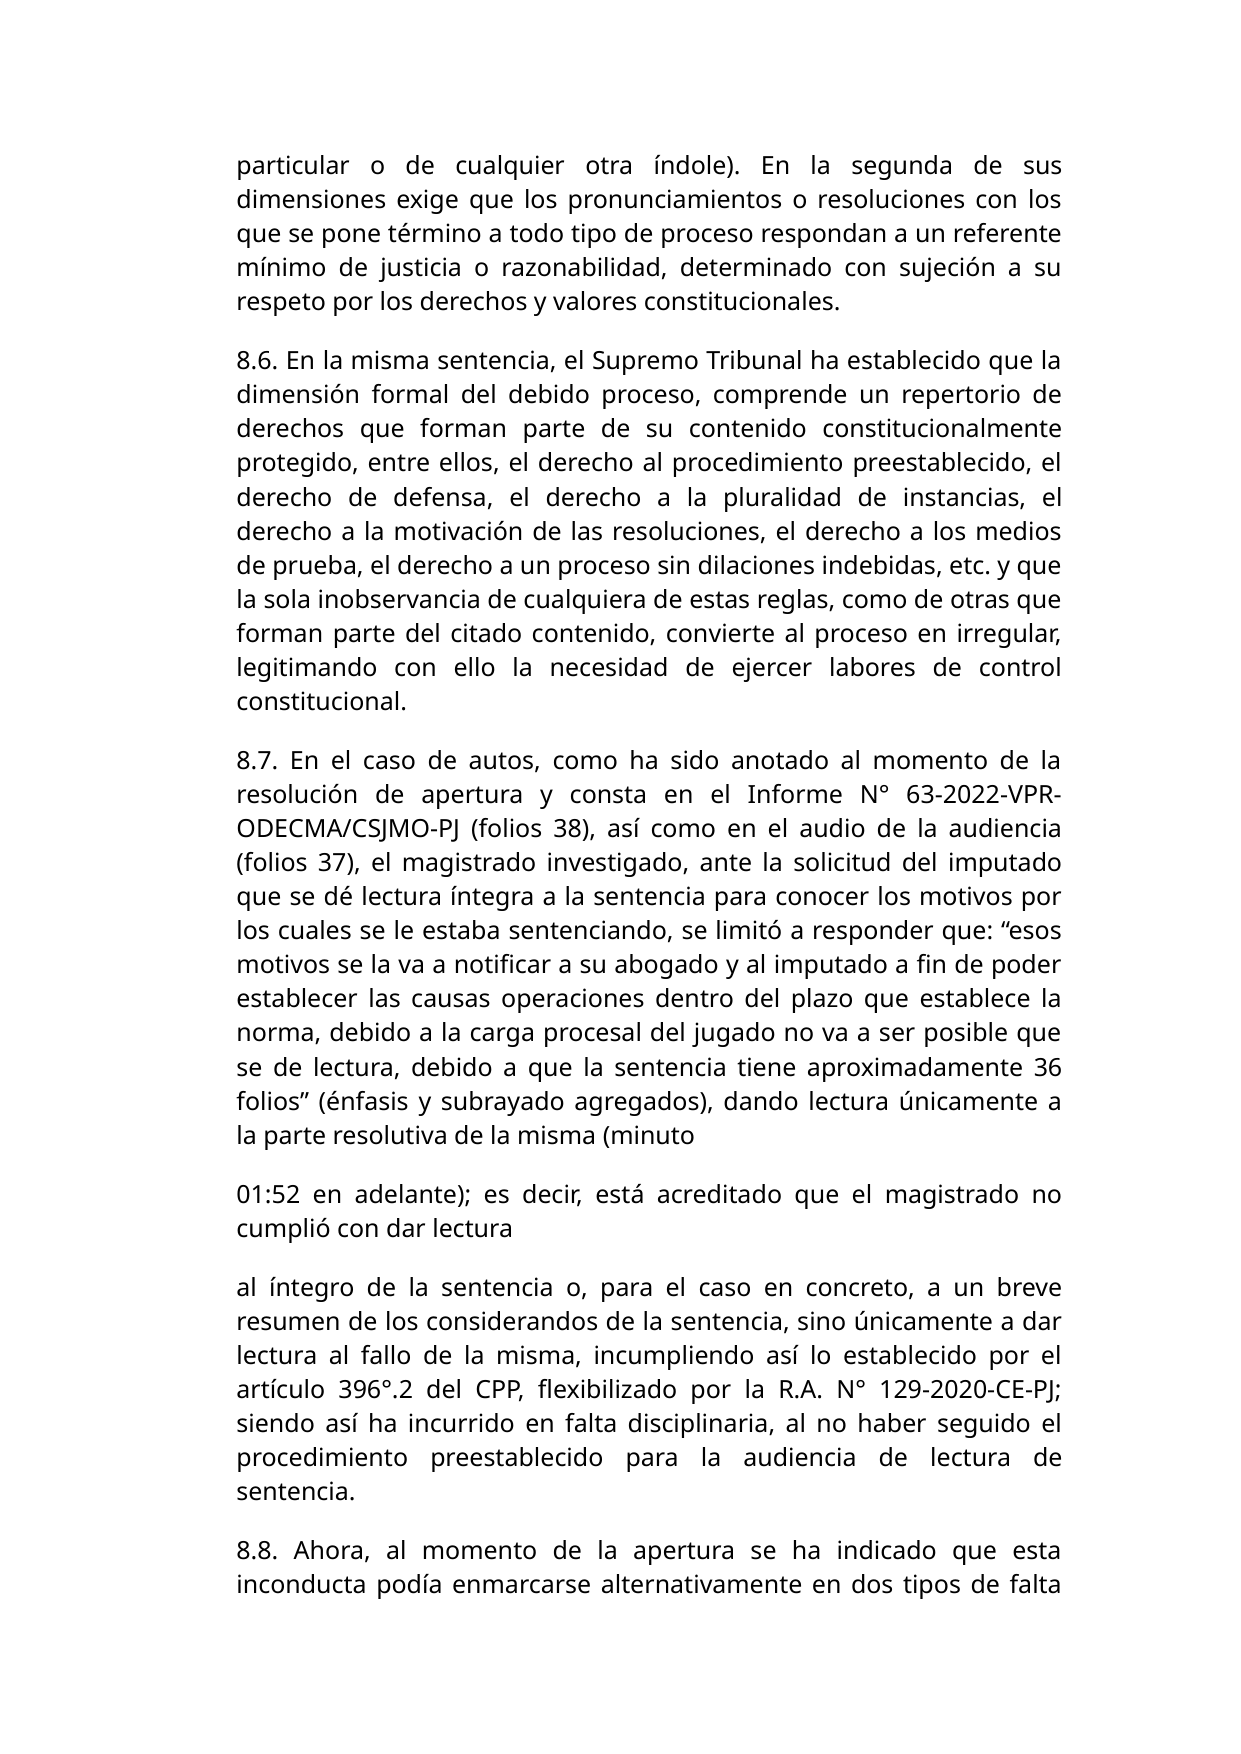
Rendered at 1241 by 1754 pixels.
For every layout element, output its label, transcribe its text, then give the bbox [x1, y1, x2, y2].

text 8.6. En la misma sentencia, el Supremo Tribunal ha establecido que la dimensión formal del debido proceso, comprende un repertorio de derechos que forman parte de su contenido constitucionalmente protegido, entre ellos, el derecho al procedimiento preestablecido, el derecho de defensa, el derecho a la pluralidad de instancias, el derecho a la motivación de las resoluciones, el derecho a los medios de prueba, el derecho a un proceso sin dilaciones indebidas, etc. y que la sola inobservancia de cualquiera de estas reglas, como de otras que forman parte del citado contenido, convierte al proceso en irregular, legitimando con ello la necesidad de ejercer labores de control constitucional. [236, 343, 1063, 718]
text al íntegro de la sentencia o, para el caso en concreto, a un breve resumen de los considerandos de la sentencia, sino únicamente a dar lectura al fallo de la misma, incumpliendo así lo establecido por el artículo 396°.2 del CPP, flexibilizado por la R.A. N° 129-2020-CE-PJ; siendo así ha incurrido en falta disciplinaria, al no haber seguido el procedimiento preestablecido para la audiencia de lectura de sentencia. [236, 1269, 1063, 1508]
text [236, 148, 1063, 318]
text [236, 1533, 1063, 1601]
text 8.7. En el caso de autos, como ha sido anotado al momento de la resolución de apertura y consta en el Informe N° 63-2022-VPR-ODECMA/CSJMO-PJ (folios 38), así como en el audio de la audiencia (folios 37), el magistrado investigado, ante la solicitud del imputado que se dé lectura íntegra a la sentencia para conocer los motivos por los cuales se le estaba sentenciando, se limitó a responder que: “esos motivos se la va a notificar a su abogado y al imputado a fin de poder establecer las causas operaciones dentro del plazo que establece la norma, debido a la carga procesal del jugado no va a ser posible que se de lectura, debido a que la sentencia tiene aproximadamente 36 folios” (énfasis y subrayado agregados), dando lectura únicamente a la parte resolutiva de la misma (minuto [236, 743, 1063, 1151]
text 01:52 en adelante); es decir, está acreditado que el magistrado no cumplió con dar lectura [236, 1176, 1063, 1244]
